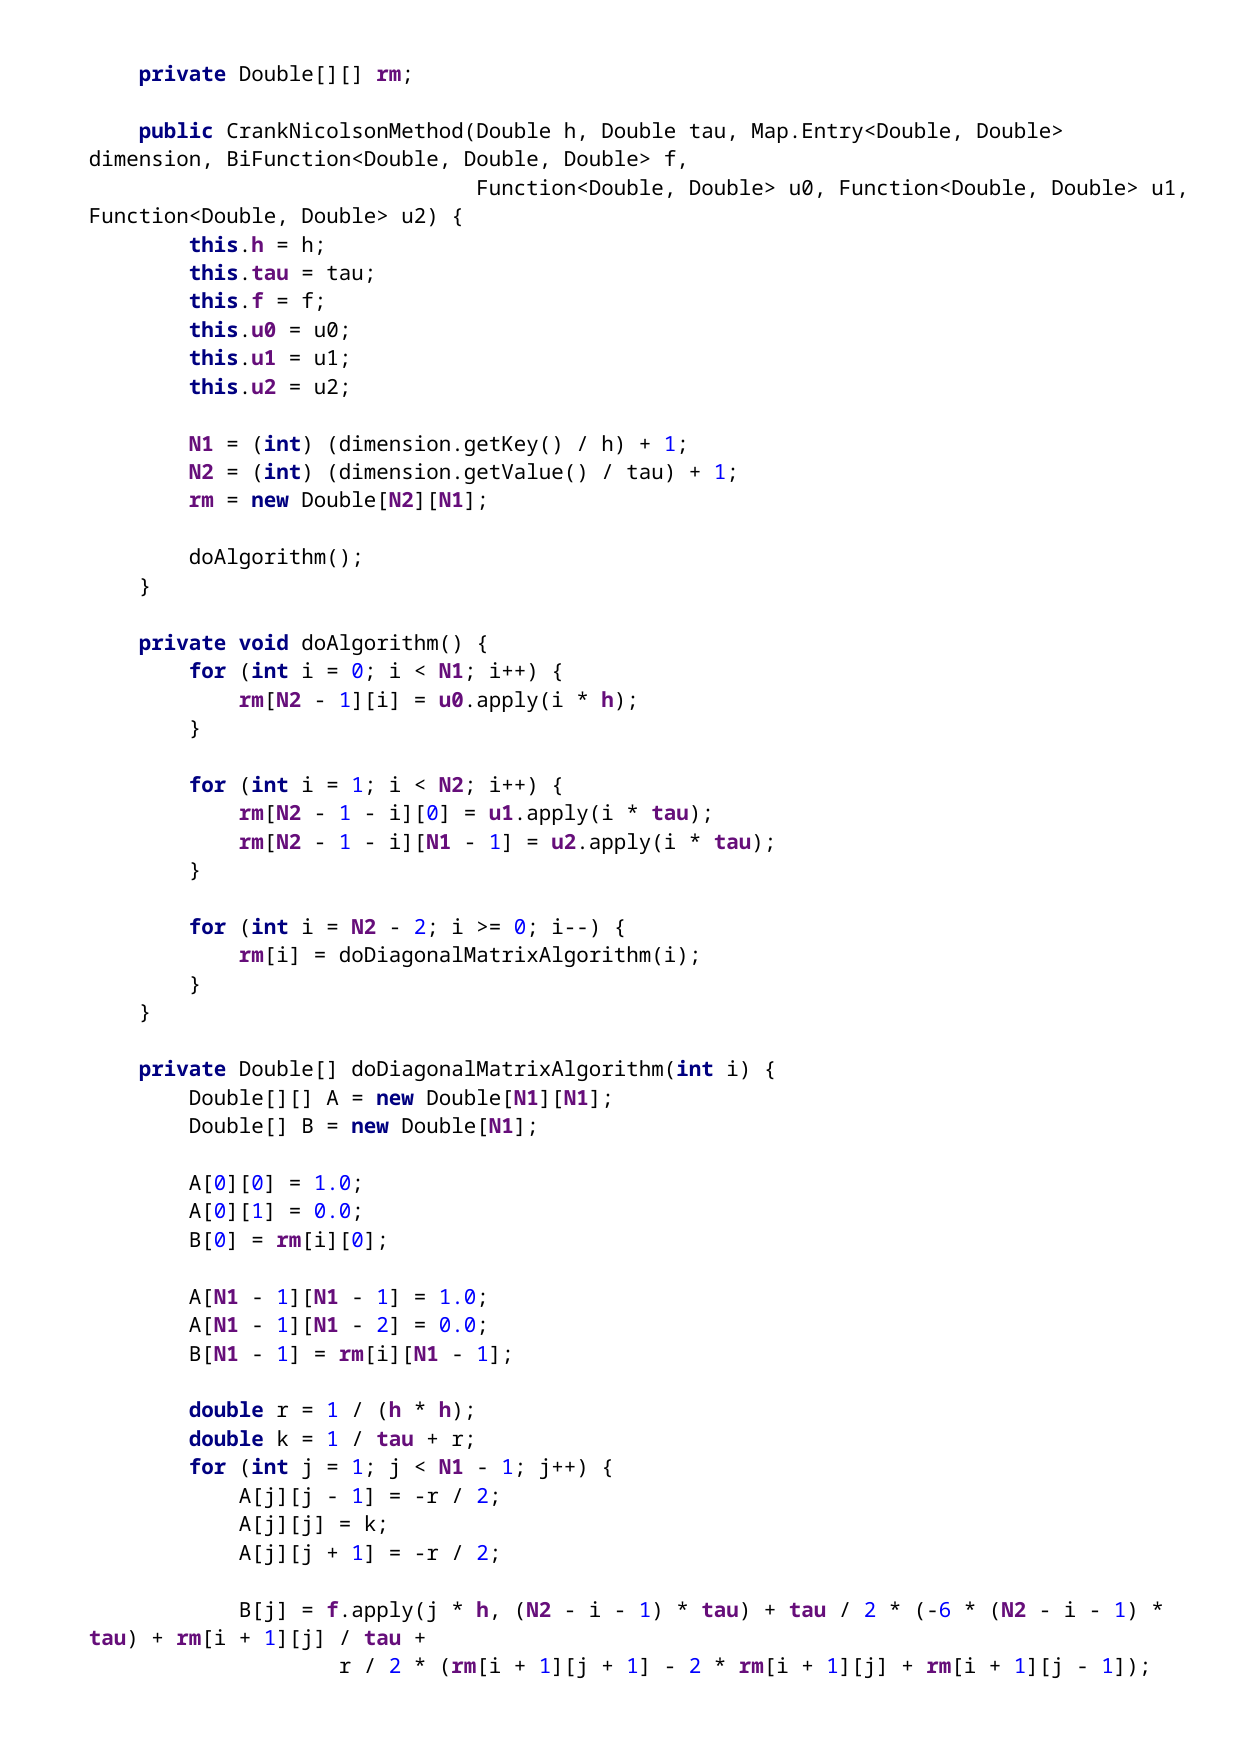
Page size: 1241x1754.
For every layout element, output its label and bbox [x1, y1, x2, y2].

text [89, 59, 1196, 1680]
